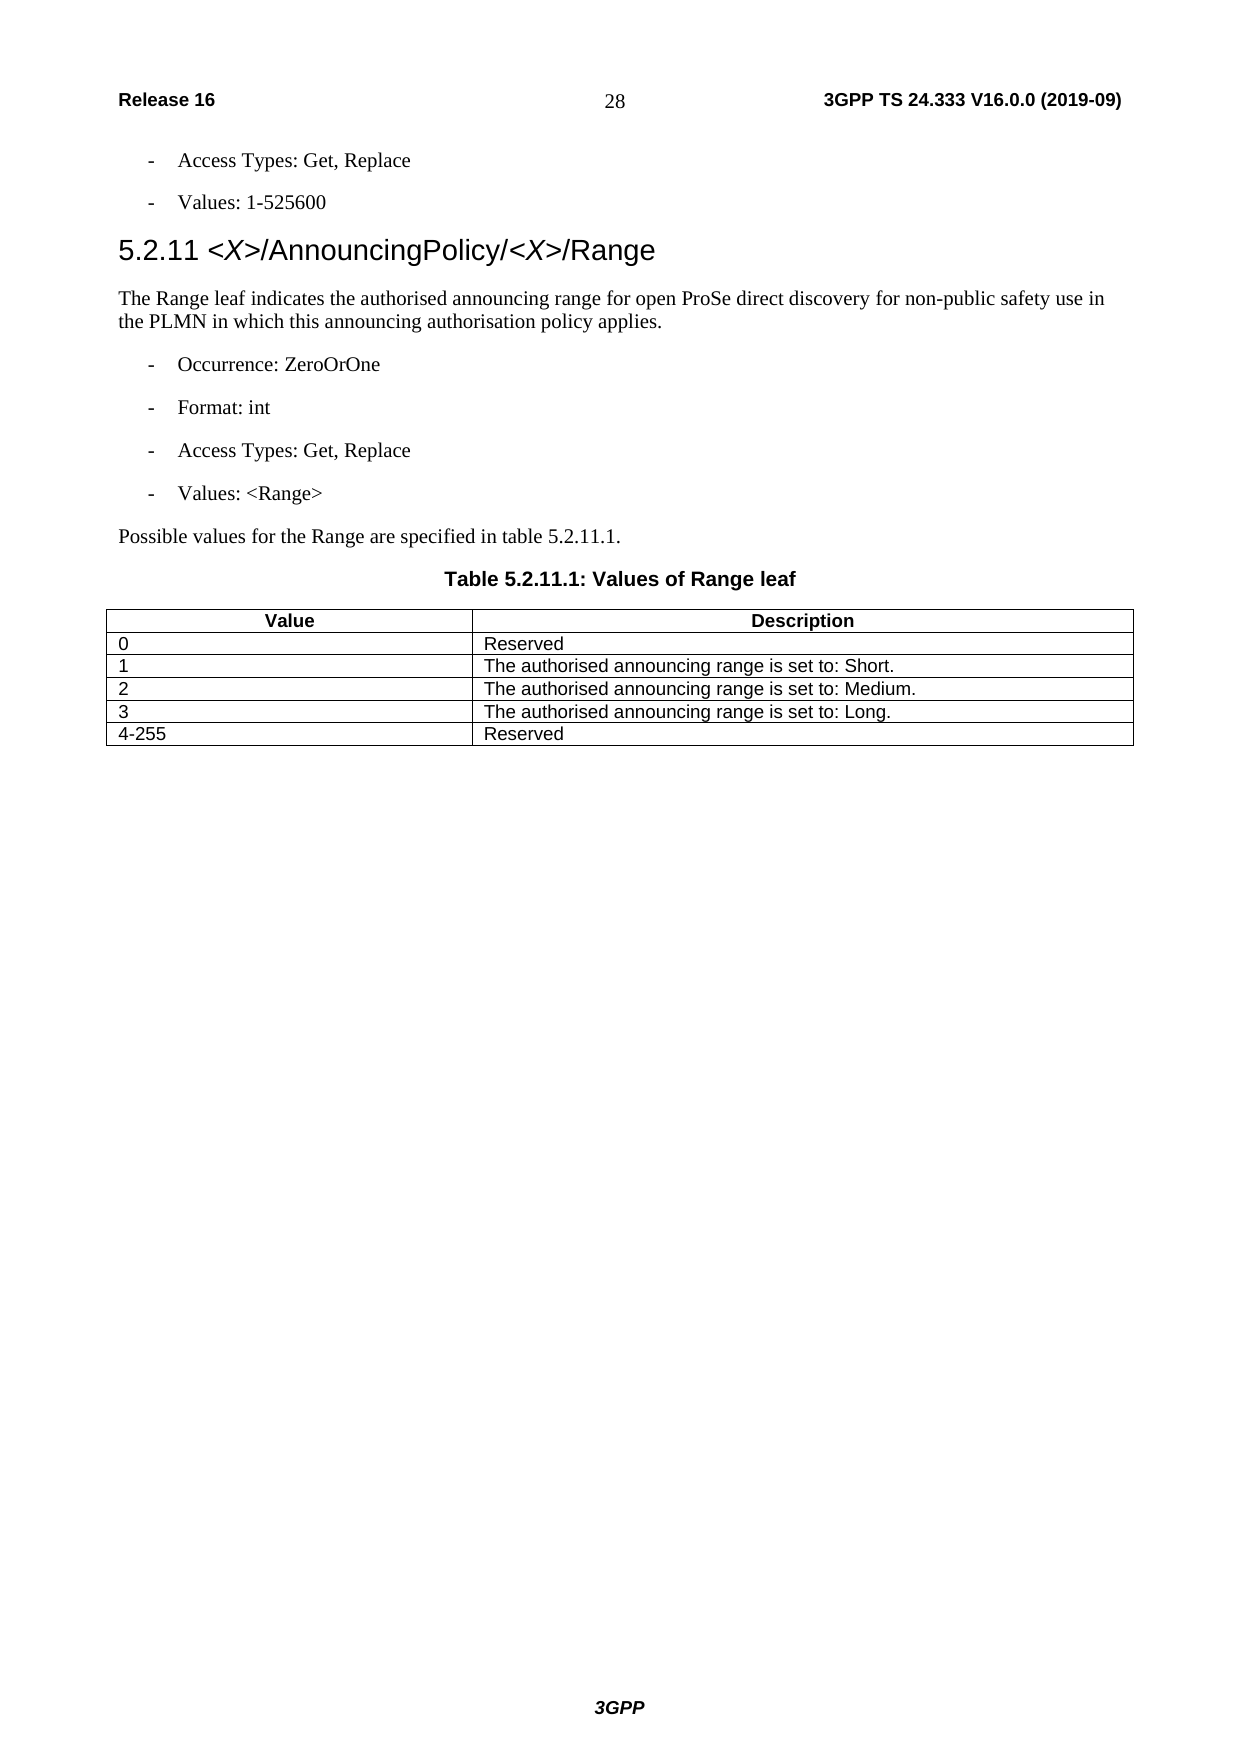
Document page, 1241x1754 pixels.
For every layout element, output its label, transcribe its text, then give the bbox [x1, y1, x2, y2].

text - Format: int [148, 395, 1122, 419]
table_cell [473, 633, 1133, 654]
text - Access Types: Get, Replace [148, 438, 1122, 462]
text Table 5.2.11.1: Values of Range leaf [118, 566, 1122, 590]
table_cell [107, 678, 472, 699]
text - Access Types: Get, Replace [148, 147, 1122, 172]
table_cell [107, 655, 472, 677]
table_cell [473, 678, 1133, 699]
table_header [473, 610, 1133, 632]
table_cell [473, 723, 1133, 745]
text Possible values for the Range are specified in table 5.2.11.1. [118, 523, 1122, 548]
text The Range leaf indicates the authorised announcing range for open ProSe direct discovery for non-public safety use in the PLMN in which this announcing authorisation policy applies. [118, 285, 1122, 333]
text - Values: <Range> [148, 481, 1122, 505]
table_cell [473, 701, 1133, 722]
text - Values: 1-525600 [148, 190, 1122, 214]
subtitle 5.2.11 <X>/AnnouncingPolicy/<X>/Range [118, 233, 1122, 267]
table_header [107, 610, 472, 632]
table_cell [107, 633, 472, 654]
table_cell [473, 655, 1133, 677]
text - Occurrence: ZeroOrOne [148, 352, 1122, 376]
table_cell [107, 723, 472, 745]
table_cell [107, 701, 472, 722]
